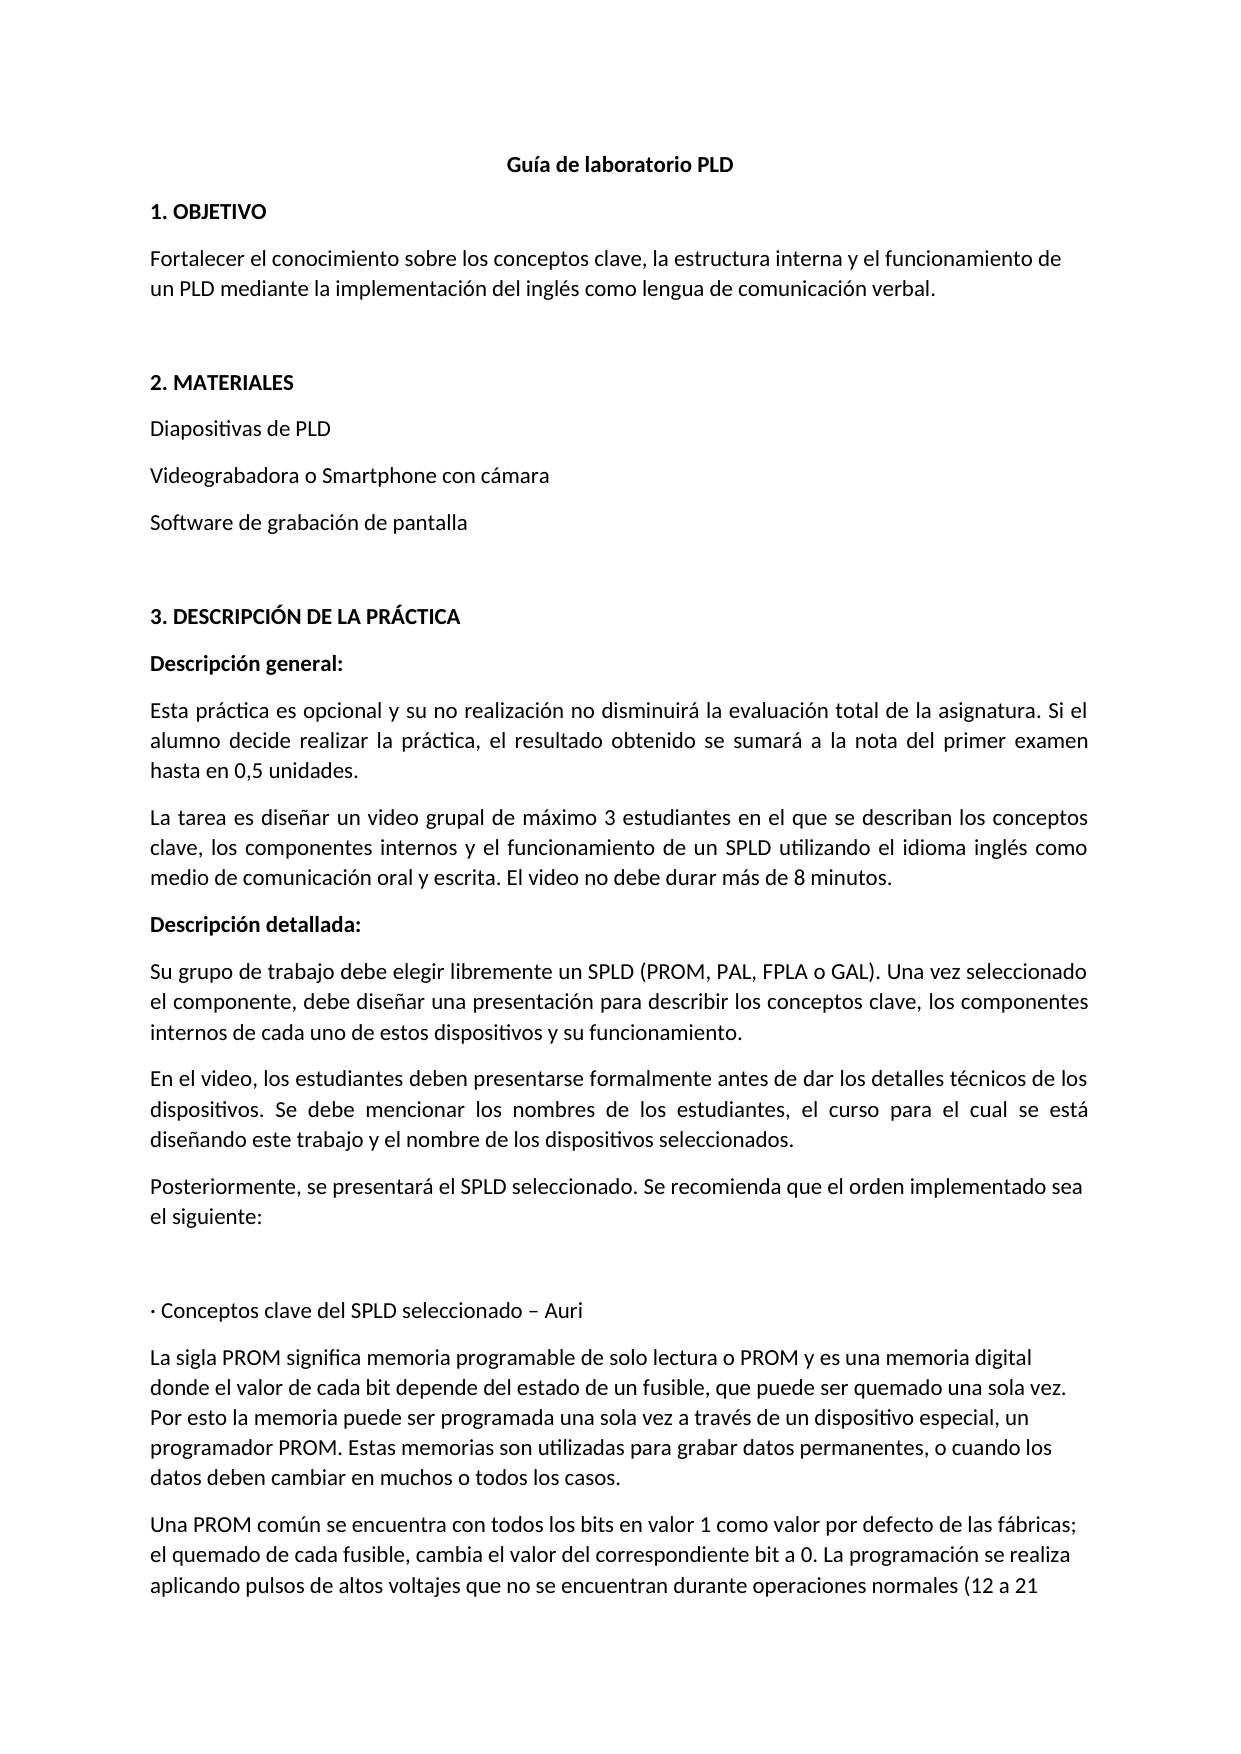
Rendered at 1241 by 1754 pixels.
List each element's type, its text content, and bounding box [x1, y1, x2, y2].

text Guía de laboratorio PLD [150, 150, 1090, 178]
text 2. MATERIALES [150, 368, 1090, 396]
text Videograbadora o Smartphone con cámara [150, 461, 1090, 489]
text 1. OBJETIVO [150, 197, 1090, 225]
text En el video, los estudiantes deben presentarse formalmente antes de dar los detalles técnicos de los dispositivos. Se debe mencionar los nombres de los estudiantes, el curso para el cual se está diseñando este trabajo y el nombre de los dispositivos seleccionados. [150, 1064, 1090, 1153]
text Descripción detallada: [150, 910, 1090, 938]
text · Conceptos clave del SPLD seleccionado – Auri [150, 1296, 1090, 1324]
text Esta práctica es opcional y su no realización no disminuirá la evaluación total de la asignatura. Si el alumno decide realizar la práctica, el resultado obtenido se sumará a la nota del primer examen hasta en 0,5 unidades. [150, 696, 1090, 784]
text 3. DESCRIPCIÓN DE LA PRÁCTICA [150, 602, 1090, 630]
text La tarea es diseñar un video grupal de máximo 3 estudiantes en el que se describan los conceptos clave, los componentes internos y el funcionamiento de un SPLD utilizando el idioma inglés como medio de comunicación oral y escrita. El video no debe durar más de 8 minutos. [150, 803, 1090, 892]
text Fortalecer el conocimiento sobre los conceptos clave, la estructura interna y el funcionamiento de un PLD mediante la implementación del inglés como lengua de comunicación verbal. [150, 244, 1090, 302]
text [150, 1510, 1090, 1599]
text Diapositivas de PLD [150, 414, 1090, 443]
text Descripción general: [150, 649, 1090, 677]
text Software de grabación de pantalla [150, 508, 1090, 536]
text Su grupo de trabajo debe elegir libremente un SPLD (PROM, PAL, FPLA o GAL). Una vez seleccionado el componente, debe diseñar una presentación para describir los conceptos clave, los componentes internos de cada uno de estos dispositivos y su funcionamiento. [150, 957, 1090, 1046]
text La sigla PROM significa memoria programable de solo lectura o PROM y es una memoria digital donde el valor de cada bit depende del estado de un fusible, que puede ser quemado una sola vez. Por esto la memoria puede ser programada una sola vez a través de un dispositivo especial, un programador PROM. Estas memorias son utilizadas para grabar datos permanentes, o cuando los datos deben cambiar en muchos o todos los casos. [150, 1343, 1090, 1492]
text Posteriormente, se presentará el SPLD seleccionado. Se recomienda que el orden implementado sea el siguiente: [150, 1172, 1090, 1230]
